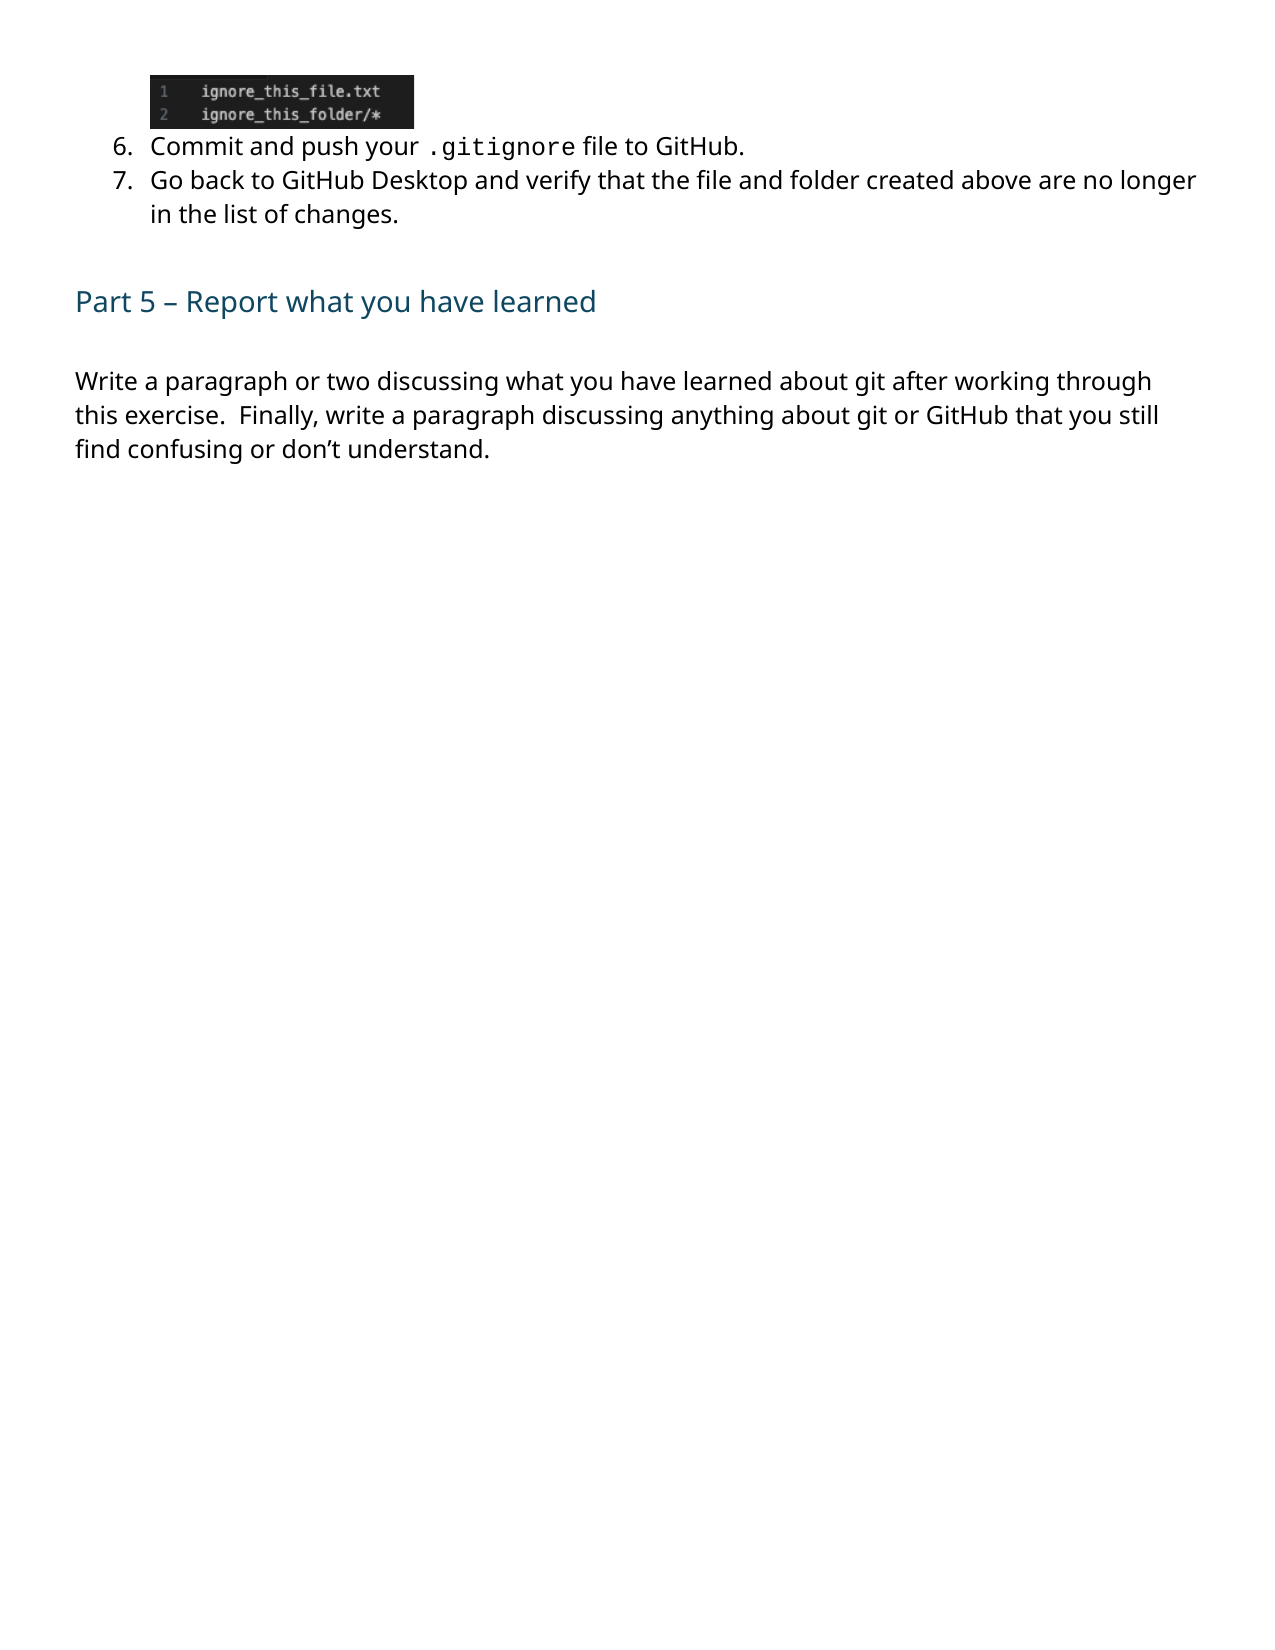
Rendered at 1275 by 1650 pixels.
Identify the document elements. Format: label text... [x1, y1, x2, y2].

list Commit and push your .gitignore file to GitHub. [112, 128, 1200, 163]
picture [150, 75, 415, 129]
list Go back to GitHub Desktop and verify that the file and folder created above are no longer in the list of changes. [112, 163, 1200, 231]
subtitle Part 5 – Report what you have learned [75, 281, 1200, 321]
text Write a paragraph or two discussing what you have learned about git after working through this exercise. Finally, write a paragraph discussing anything about git or GitHub that you still find confusing or don’t understand. [75, 363, 1200, 466]
